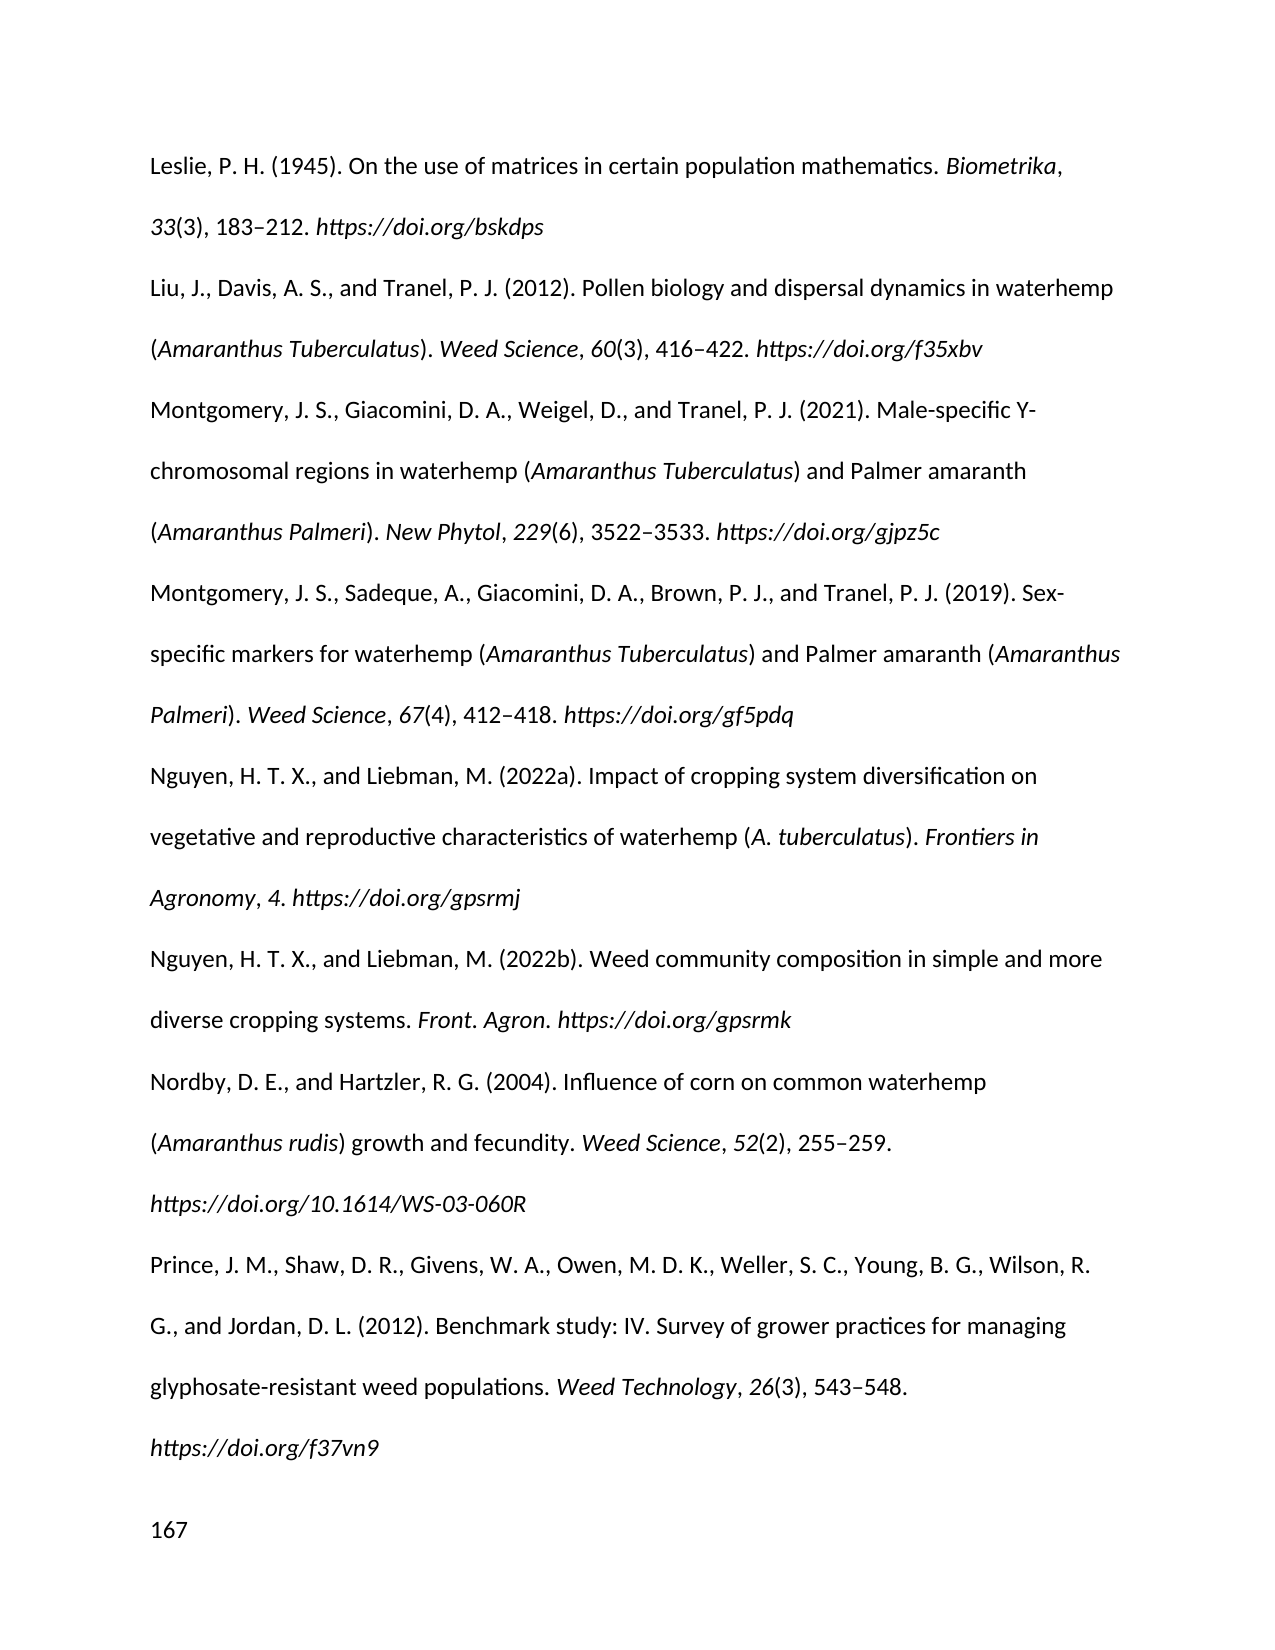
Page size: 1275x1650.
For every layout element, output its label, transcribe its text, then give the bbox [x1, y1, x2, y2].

text Nguyen, H. T. X., and Liebman, M. (2022a). Impact of cropping system diversification on vegetative and reproductive characteristics of waterhemp (A. tuberculatus). Frontiers in Agronomy, 4. https://doi.org/gpsrmj [150, 760, 1125, 913]
text Prince, J. M., Shaw, D. R., Givens, W. A., Owen, M. D. K., Weller, S. C., Young, B. G., Wilson, R. G., and Jordan, D. L. (2012). Benchmark study: IV. Survey of grower practices for managing glyphosate-resistant weed populations. Weed Technology, 26(3), 543–548. https://doi.org/f37vn9 [150, 1249, 1125, 1462]
text Leslie, P. H. (1945). On the use of matrices in certain population mathematics. Biometrika, 33(3), 183–212. https://doi.org/bskdps [150, 150, 1125, 242]
text Nguyen, H. T. X., and Liebman, M. (2022b). Weed community composition in simple and more diverse cropping systems. Front. Agron. https://doi.org/gpsrmk [150, 943, 1125, 1035]
text Nordby, D. E., and Hartzler, R. G. (2004). Influence of corn on common waterhemp (Amaranthus rudis) growth and fecundity. Weed Science, 52(2), 255–259. https://doi.org/10.1614/WS-03-060R [150, 1066, 1125, 1218]
text Montgomery, J. S., Giacomini, D. A., Weigel, D., and Tranel, P. J. (2021). Male-specific Y-chromosomal regions in waterhemp (Amaranthus Tuberculatus) and Palmer amaranth (Amaranthus Palmeri). New Phytol, 229(6), 3522–3533. https://doi.org/gjpz5c [150, 394, 1125, 547]
text Liu, J., Davis, A. S., and Tranel, P. J. (2012). Pollen biology and dispersal dynamics in waterhemp (Amaranthus Tuberculatus). Weed Science, 60(3), 416–422. https://doi.org/f35xbv [150, 272, 1125, 364]
text Montgomery, J. S., Sadeque, A., Giacomini, D. A., Brown, P. J., and Tranel, P. J. (2019). Sex-specific markers for waterhemp (Amaranthus Tuberculatus) and Palmer amaranth (Amaranthus Palmeri). Weed Science, 67(4), 412–418. https://doi.org/gf5pdq [150, 577, 1125, 730]
